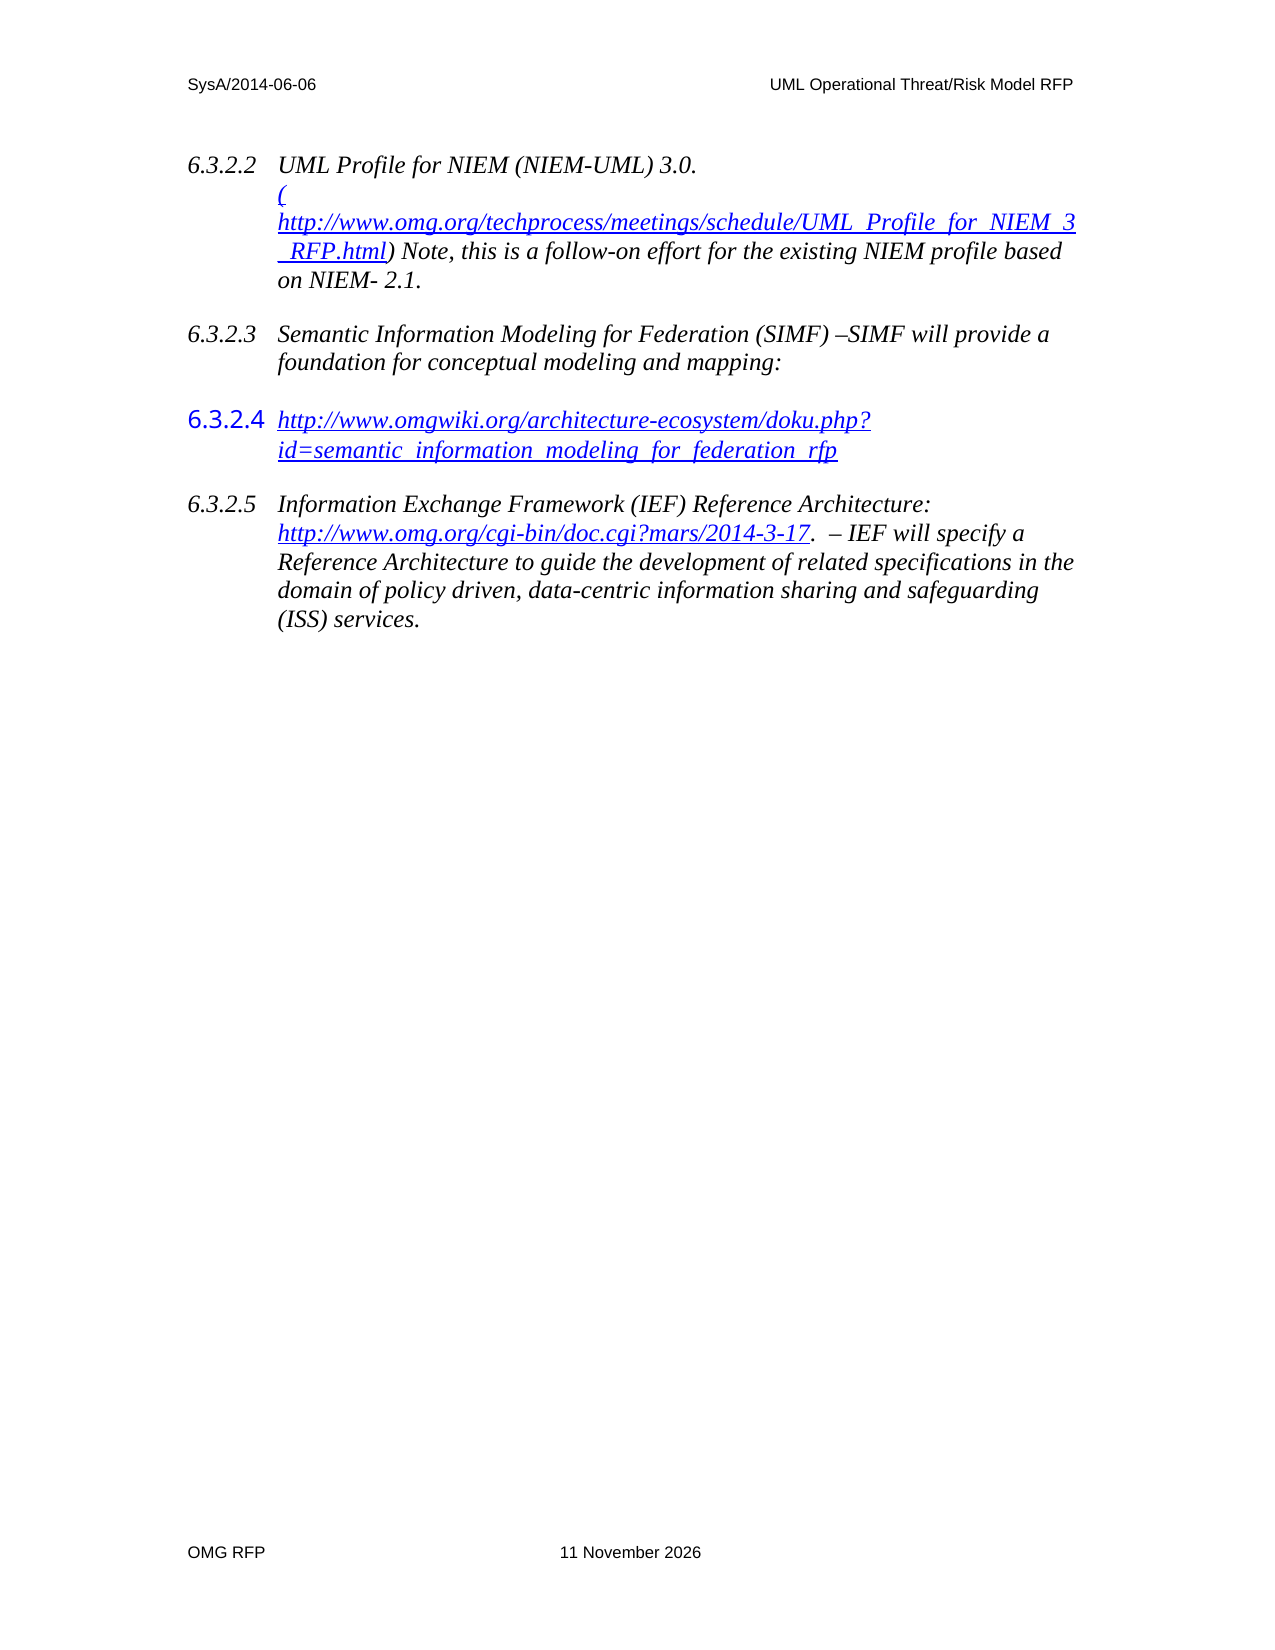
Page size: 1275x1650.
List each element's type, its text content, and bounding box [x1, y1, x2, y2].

subtitle Semantic Information Modeling for Federation (SIMF) –SIMF will provide a foundation for conceptual modeling and mapping: [187, 319, 1087, 376]
subtitle UML Profile for NIEM (NIEM-UML) 3.0. (http://www.omg.org/techprocess/meetings/schedule/UML_Profile_for_NIEM_3_RFP.html) Note, this is a follow-on effort for the existing NIEM profile based on NIEM- 2.1. [187, 150, 1087, 294]
subtitle http://www.omgwiki.org/architecture-ecosystem/doku.php?id=semantic_information_modeling_for_federation_rfp [187, 401, 1087, 464]
subtitle Information Exchange Framework (IEF) Reference Architecture: http://www.omg.org/cgi-bin/doc.cgi?mars/2014-3-17. – IEF will specify a Reference Architecture to guide the development of related specifications in the domain of policy driven, data-centric information sharing and safeguarding (ISS) services. [187, 489, 1087, 633]
